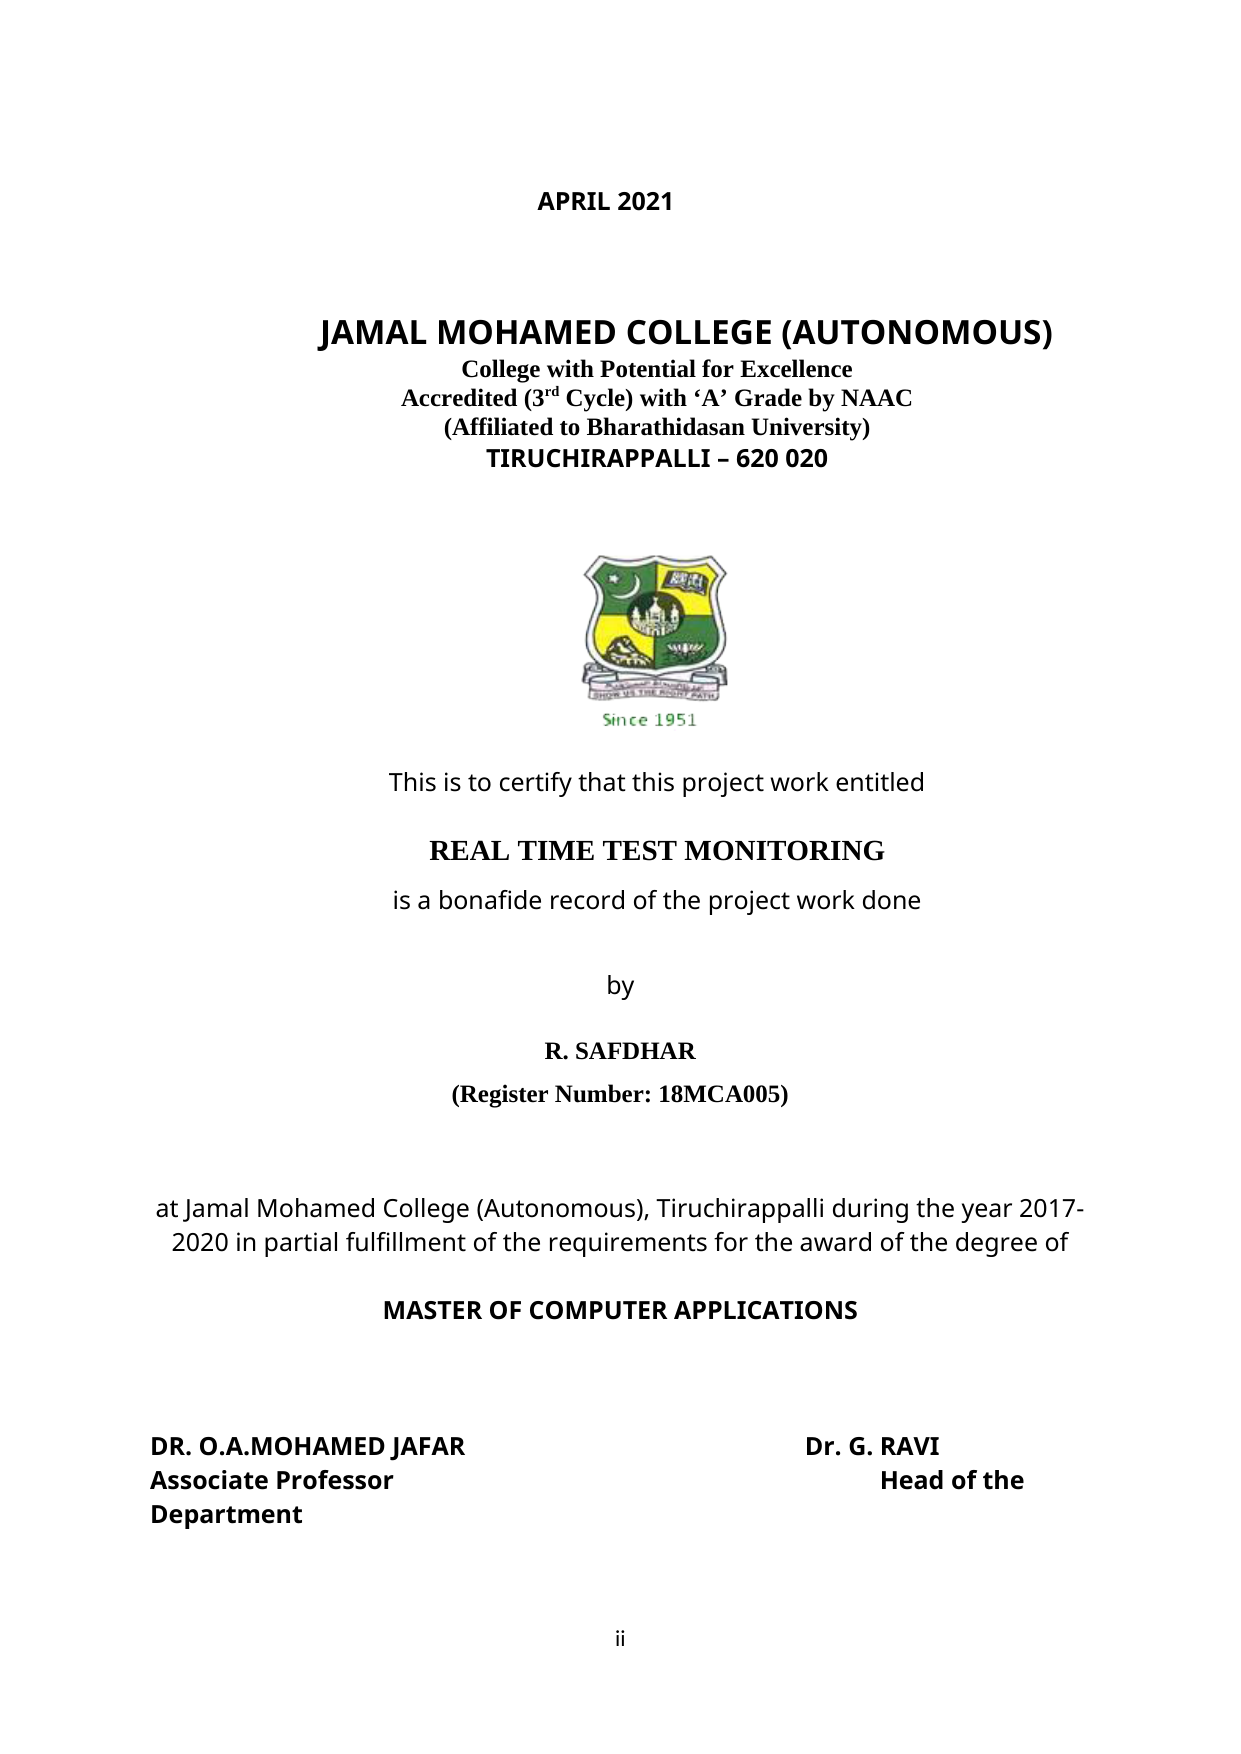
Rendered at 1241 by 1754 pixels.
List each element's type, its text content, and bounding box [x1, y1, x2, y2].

picture [575, 554, 739, 731]
text (Register Number: 18MCA005) [150, 1079, 1090, 1108]
text MASTER OF COMPUTER APPLICATIONS [150, 1293, 1090, 1327]
text at Jamal Mohamed College (Autonomous), Tiruchirappalli during the year 2017-2020 in partial fulfillment of the requirements for the award of the degree of [150, 1191, 1090, 1259]
text TIRUCHIRAPPALLI – 620 020 [224, 441, 1090, 475]
text JAMAL MOHAMED COLLEGE (AUTONOMOUS) [283, 309, 1090, 354]
text Associate Professor Head of the Department [150, 1463, 1090, 1531]
text This is to certify that this project work entitled [224, 764, 1090, 798]
text is a bonafide record of the project work done [224, 883, 1090, 917]
text Accredited (3rd Cycle) with ‘A’ Grade by NAAC [224, 383, 1090, 412]
text College with Potential for Excellence [224, 354, 1090, 383]
text by [150, 968, 1090, 1002]
text DR. O.A.MOHAMED JAFAR Dr. G. RAVI [150, 1429, 1090, 1463]
text APRIL 2021 [135, 184, 1090, 218]
text (Affiliated to Bharathidasan University) [224, 412, 1090, 441]
text R. SAFDHAR [150, 1036, 1090, 1065]
text REAL TIME TEST MONITORING [372, 833, 943, 866]
